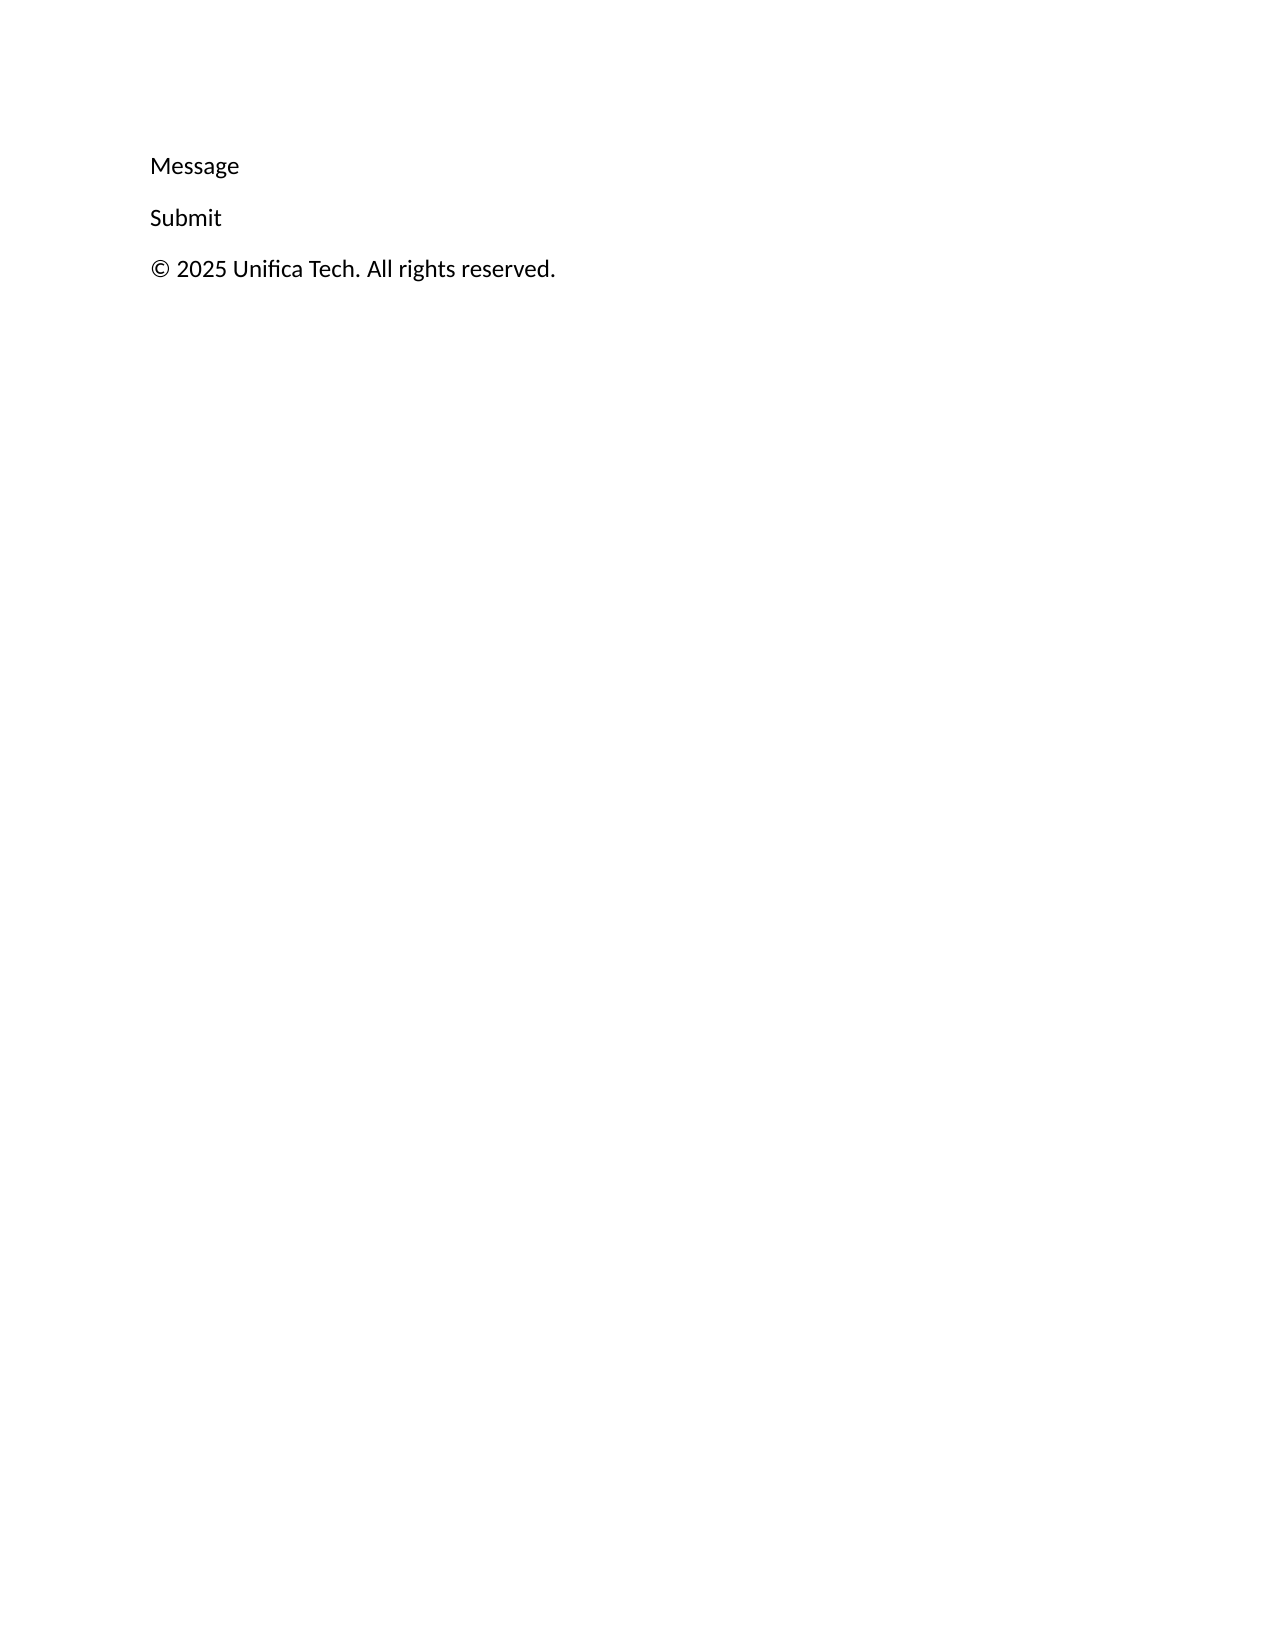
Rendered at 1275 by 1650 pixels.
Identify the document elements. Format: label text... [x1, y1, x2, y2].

text Message [150, 150, 1125, 181]
text Submit [150, 202, 1125, 232]
text © 2025 Unifica Tech. All rights reserved. [150, 253, 1125, 284]
